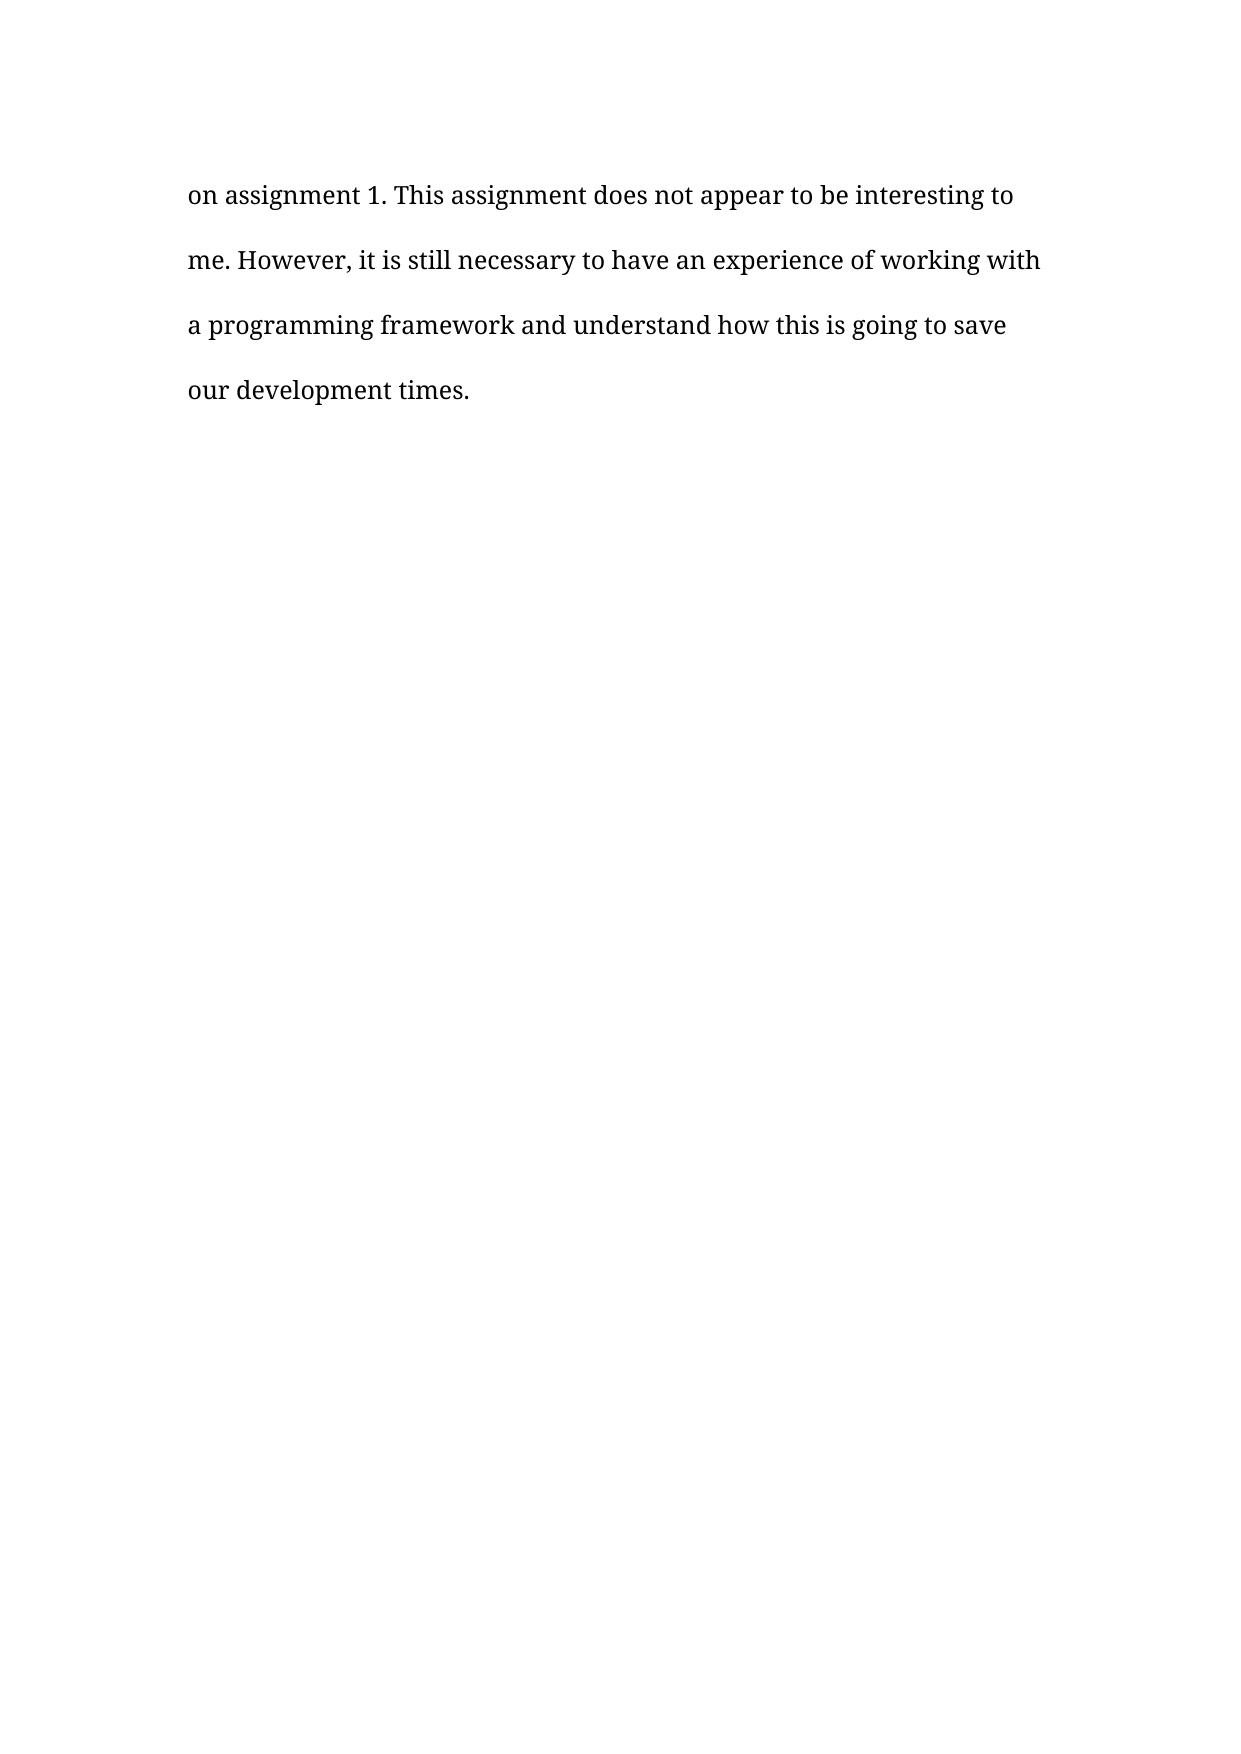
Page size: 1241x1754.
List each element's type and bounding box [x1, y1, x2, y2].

text [187, 162, 1053, 422]
